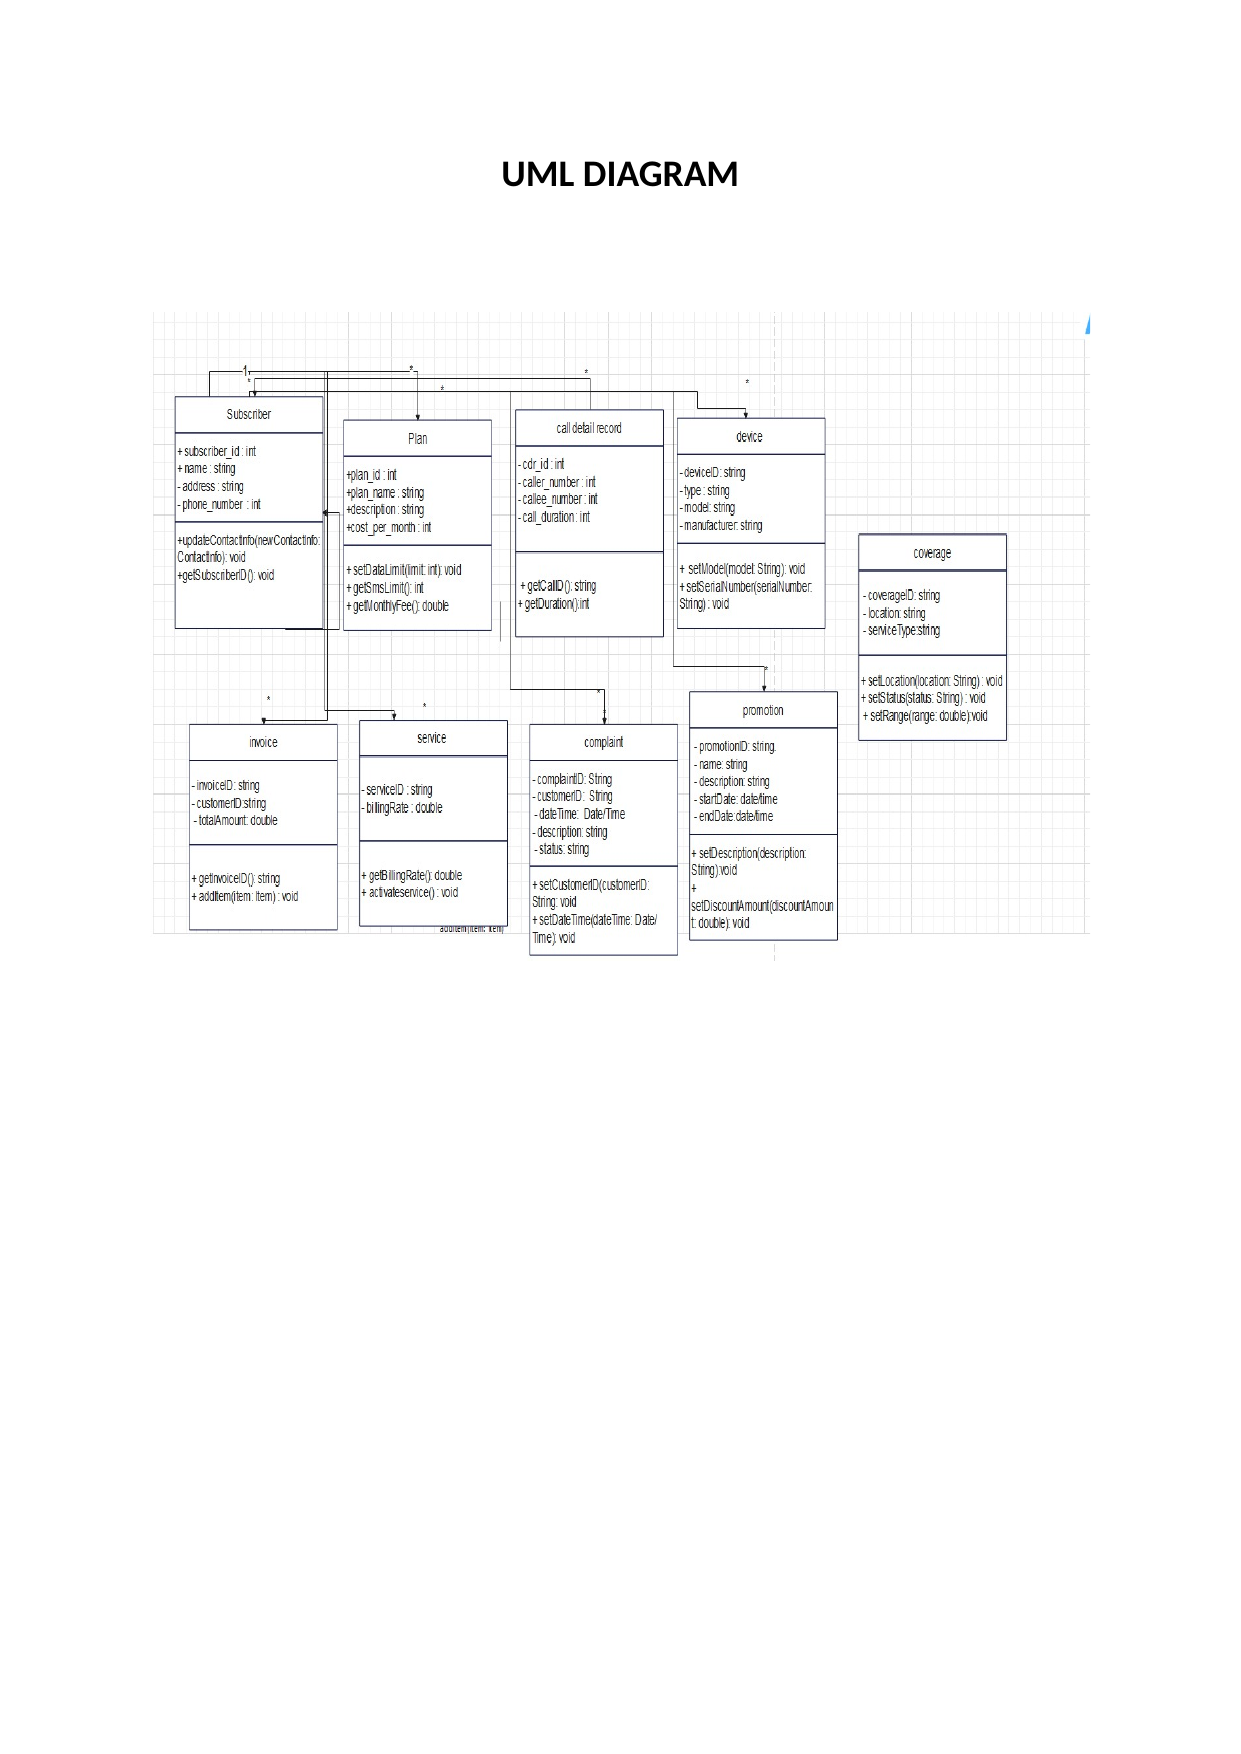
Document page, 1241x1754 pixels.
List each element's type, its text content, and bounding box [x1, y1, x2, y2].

text UML DIAGRAM [150, 150, 1090, 196]
picture [150, 312, 1091, 961]
